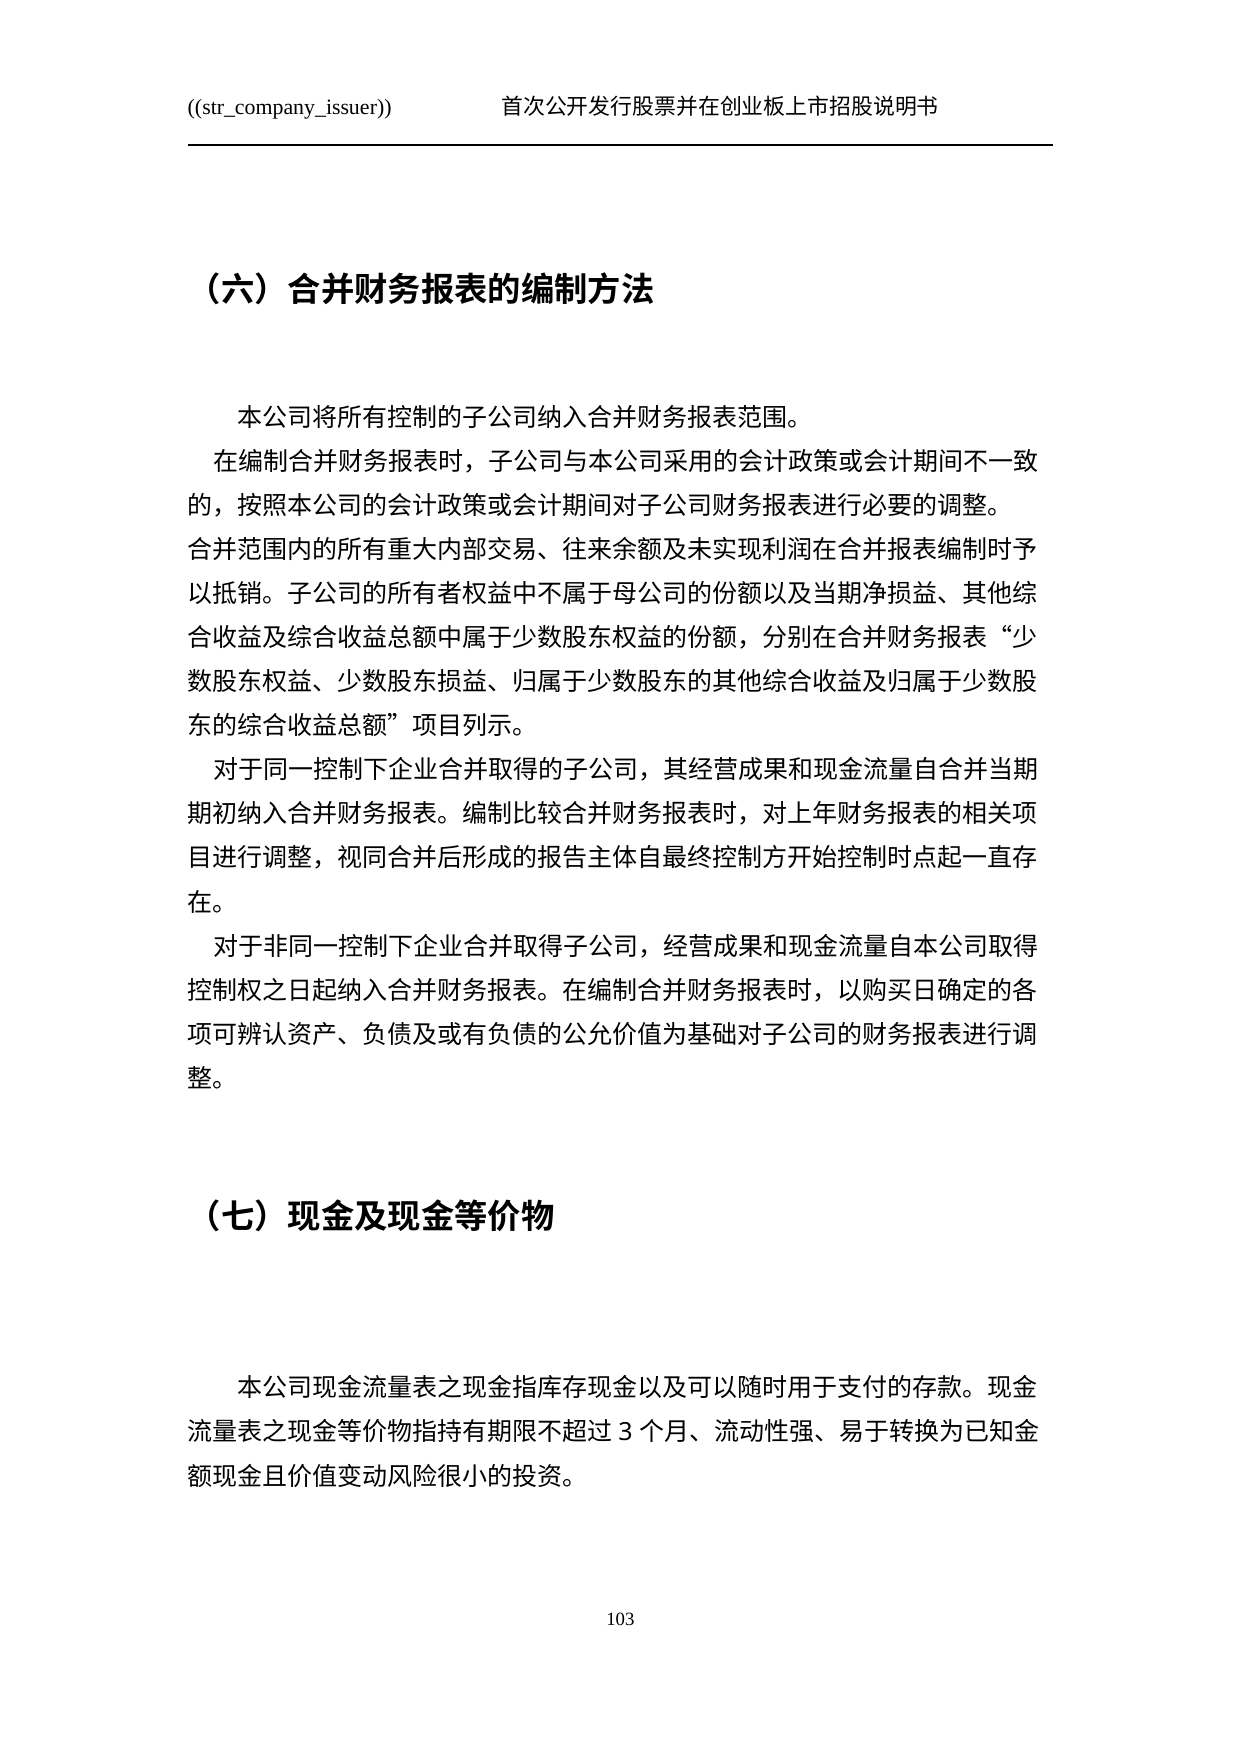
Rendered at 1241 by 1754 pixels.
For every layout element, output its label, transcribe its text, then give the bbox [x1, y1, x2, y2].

subtitle （七）现金及现金等价物 [187, 1169, 1053, 1258]
text 本公司现金流量表之现金指库存现金以及可以随时用于支付的存款。现金流量表之现金等价物指持有期限不超过 3 个月、流动性强、易于转换为已知金额现金且价值变动风险很小的投资。 [187, 1364, 1053, 1496]
subtitle （六）合并财务报表的编制方法 [187, 243, 1053, 331]
text 本公司将所有控制的子公司纳入合并财务报表范围。 在编制合并财务报表时，子公司与本公司采用的会计政策或会计期间不一致的，按照本公司的会计政策或会计期间对子公司财务报表进行必要的调整。 合并范围内的所有重大内部交易、往来余额及未实现利润在合并报表编制时予以抵销。子公司的所有者权益中不属于母公司的份额以及当期净损益、其他综合收益及综合收益总额中属于少数股东权益的份额，分别在合并财务报表“少数股东权益、少数股东损益、归属于少数股东的其他综合收益及归属于少数股东的综合收益总额”项目列示。 对于同一控制下企业合并取得的子公司，其经营成果和现金流量自合并当期期初纳入合并财务报表。编制比较合并财务报表时，对上年财务报表的相关项目进行调整，视同合并后形成的报告主体自最终控制方开始控制时点起一直存在。 对于非同一控制下企业合并取得子公司，经营成果和现金流量自本公司取得控制权之日起纳入合并财务报表。在编制合并财务报表时，以购买日确定的各项可辨认资产、负债及或有负债的公允价值为基础对子公司的财务报表进行调整。 [187, 393, 1053, 1098]
